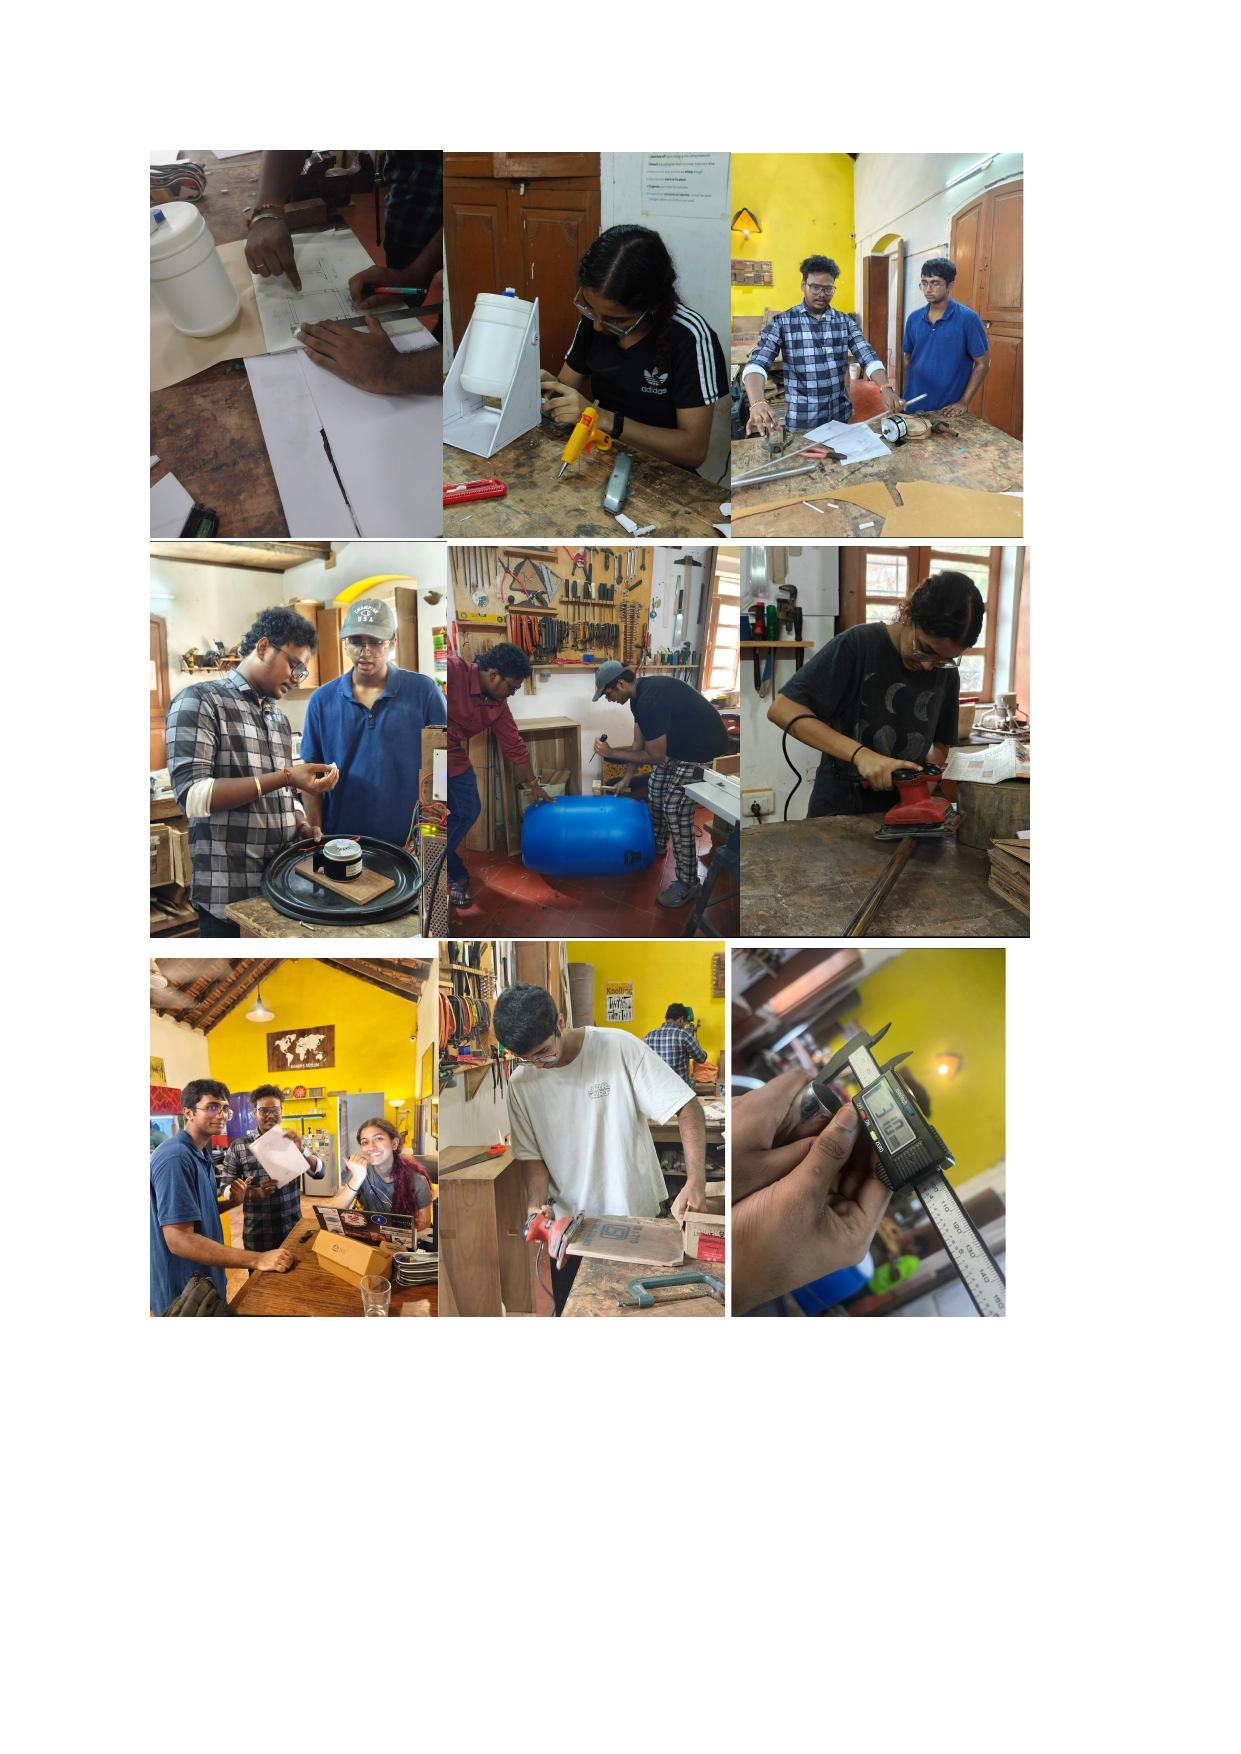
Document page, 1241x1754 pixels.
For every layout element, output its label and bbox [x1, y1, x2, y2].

picture [150, 541, 1030, 938]
picture [731, 948, 1006, 1317]
picture [150, 150, 1024, 538]
picture [150, 941, 725, 1317]
